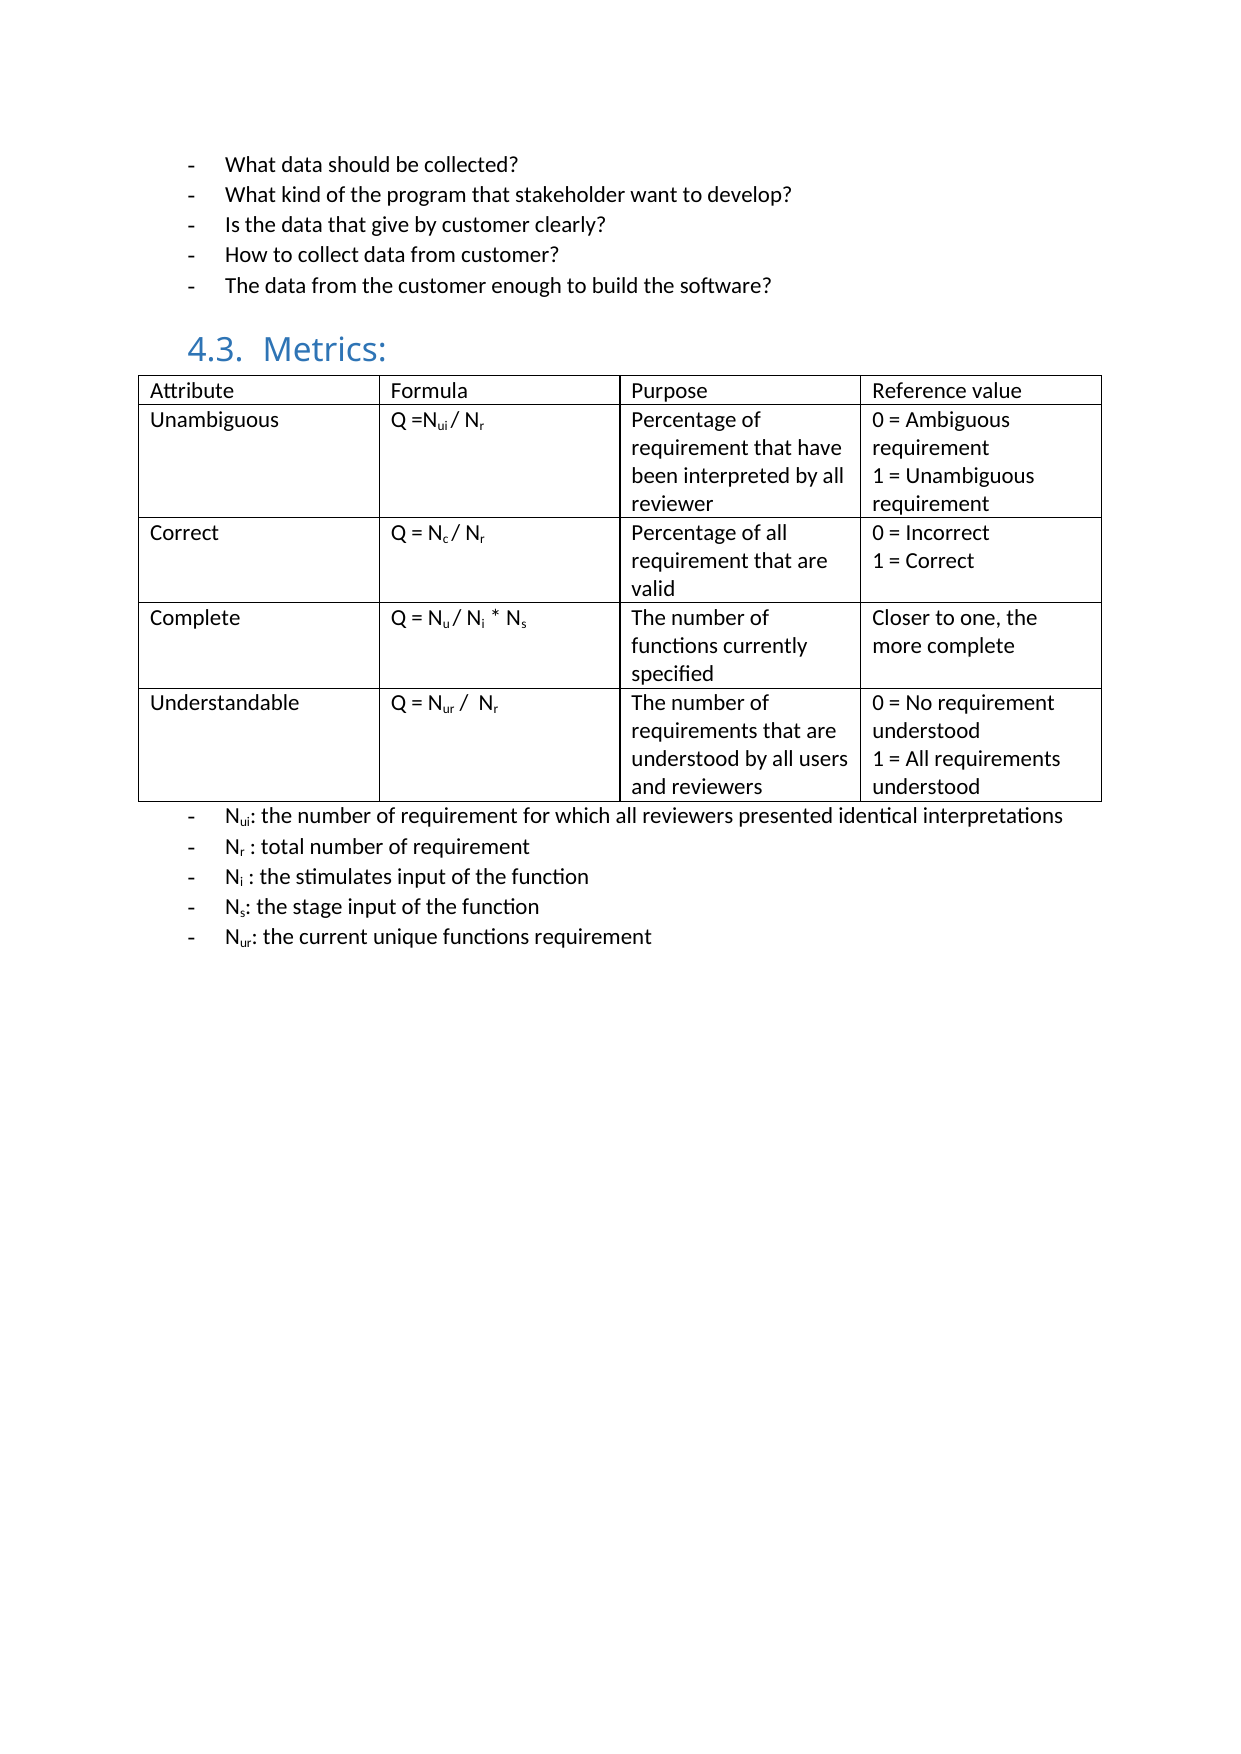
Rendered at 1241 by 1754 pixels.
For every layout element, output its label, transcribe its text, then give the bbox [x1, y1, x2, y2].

table_cell Correct [139, 518, 379, 602]
table_cell Understandable [139, 689, 379, 801]
table_cell Closer to one, the more complete [861, 603, 1101, 687]
list How to collect data from customer? [187, 241, 1090, 269]
table_header Purpose [621, 376, 860, 404]
list Nui: the number of requirement for which all reviewers presented identical interpretations [187, 802, 1090, 829]
list Nur: the current unique functions requirement [187, 922, 1090, 950]
table_cell Unambiguous [139, 405, 379, 517]
table_header Formula [380, 376, 619, 404]
table_cell The number of functions currently specified [621, 603, 860, 687]
table_cell Percentage of all requirement that are valid [621, 518, 860, 602]
table_cell Percentage of requirement that have been interpreted by all reviewer [621, 405, 860, 517]
table_cell 0 = Ambiguous requirement 1 = Unambiguous requirement [861, 405, 1101, 517]
table_header Reference value [861, 376, 1101, 404]
list Nr : total number of requirement [187, 832, 1090, 860]
table_cell Q =Nui / Nr [380, 405, 619, 517]
table_cell Q = Nu / Ni * Ns [380, 603, 619, 687]
table_cell Q = Nc / Nr [380, 518, 619, 602]
table_cell The number of requirements that are understood by all users and reviewers [621, 689, 860, 801]
list Is the data that give by customer clearly? [187, 210, 1090, 238]
table_cell 0 = Incorrect 1 = Correct [861, 518, 1101, 602]
table_cell 0 = No requirement understood 1 = All requirements understood [861, 689, 1101, 801]
table_cell Q = Nur / Nr [380, 689, 619, 801]
subtitle Metrics: [187, 326, 1090, 371]
list What kind of the program that stakeholder want to develop? [187, 180, 1090, 208]
list The data from the customer enough to build the software? [187, 271, 1090, 299]
table_cell Complete [139, 603, 379, 687]
table_header Attribute [139, 376, 379, 404]
list What data should be collected? [187, 150, 1090, 178]
list Ni : the stimulates input of the function [187, 862, 1090, 890]
list Ns: the stage input of the function [187, 892, 1090, 920]
